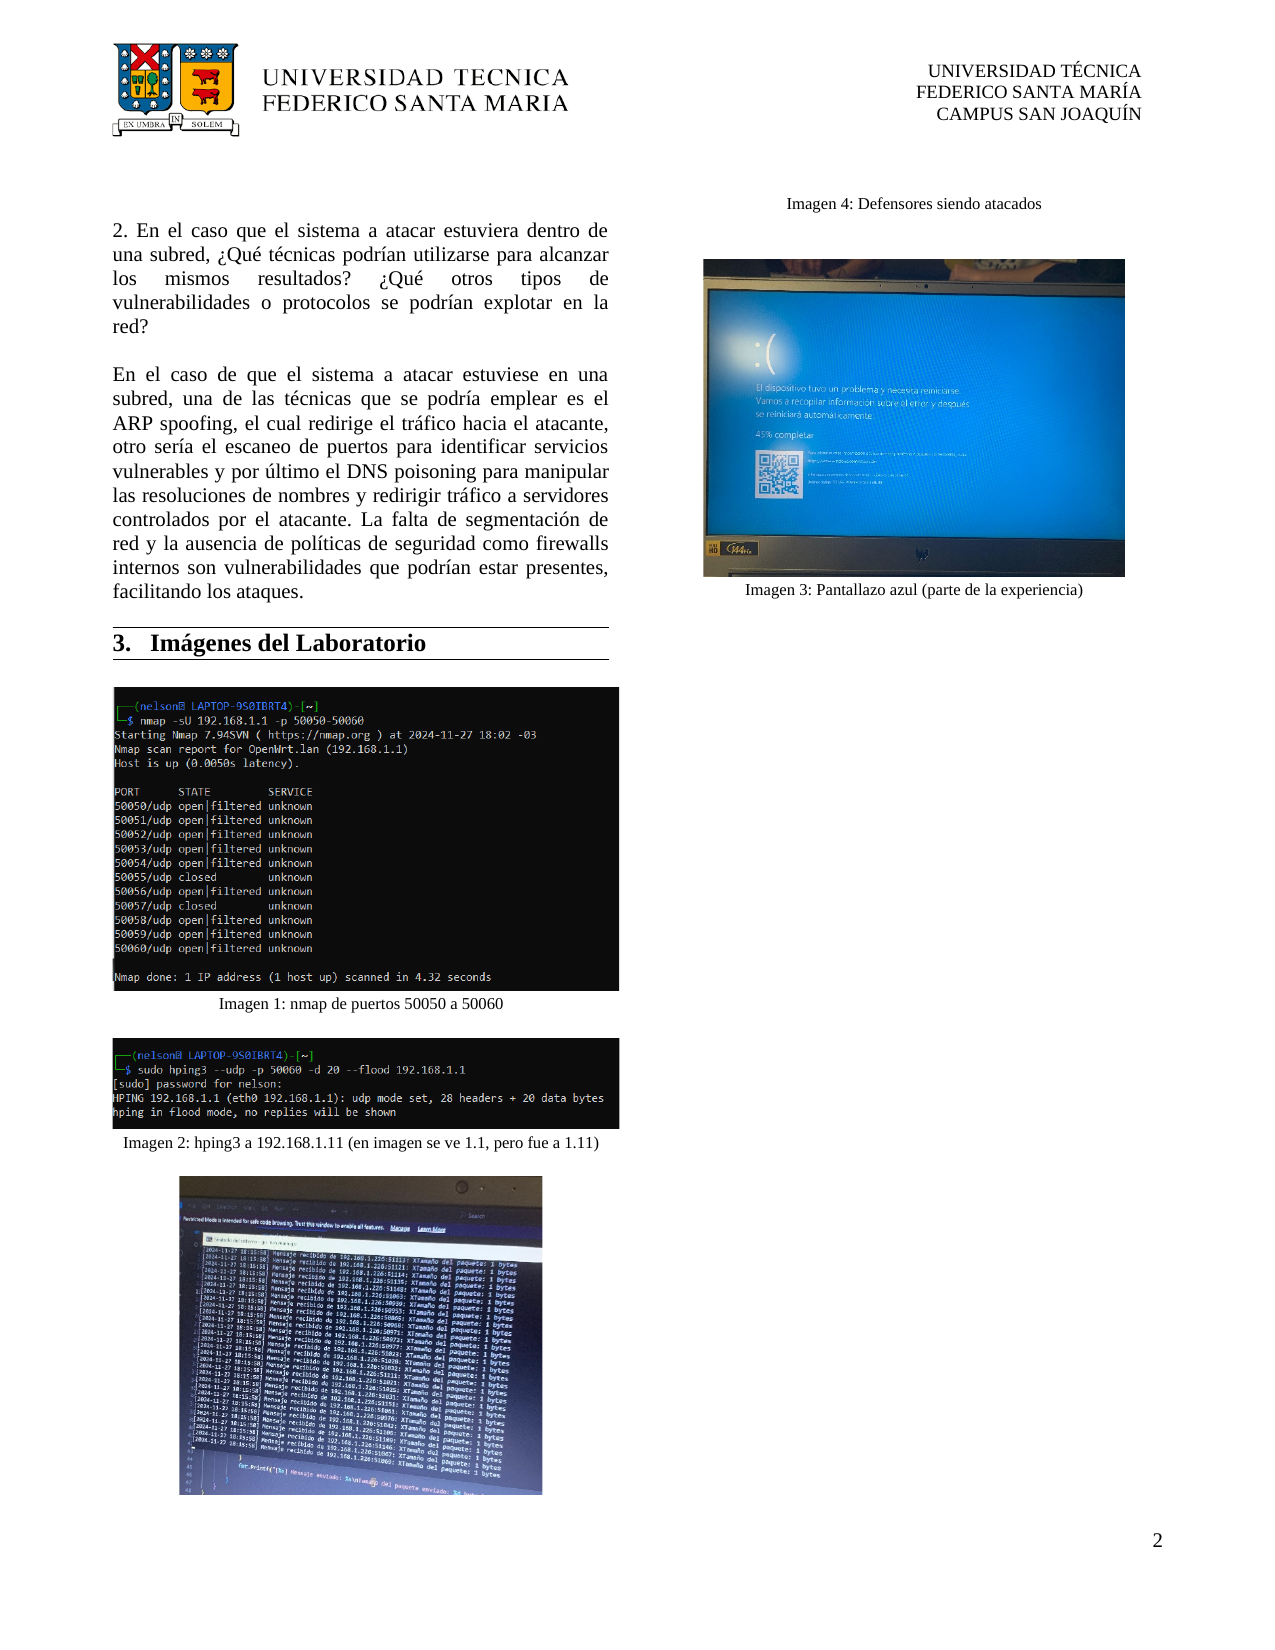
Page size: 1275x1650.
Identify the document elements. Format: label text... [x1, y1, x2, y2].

picture [112, 687, 620, 991]
text Imagen 4: Defensores siendo atacados [666, 194, 1162, 213]
text 2. En el caso que el sistema a atacar estuviera dentro de una subred, ¿Qué técnicas podrían utilizarse para alcanzar los mismos resultados? ¿Qué otros tipos de vulnerabilidades o protocolos se podrían explotar en la red? [112, 218, 609, 338]
text En el caso de que el sistema a atacar estuviese en una subred, una de las técnicas que se podría emplear es el ARP spoofing, el cual redirige el tráfico hacia el atacante, otro sería el escaneo de puertos para identificar servicios vulnerables y por último el DNS poisoning para manipular las resoluciones de nombres y redirigir tráfico a servidores controlados por el atacante. La falta de segmentación de red y la ausencia de políticas de seguridad como firewalls internos son vulnerabilidades que podrían estar presentes, facilitando los ataques. [112, 362, 609, 603]
text Imagen 2: hping3 a 192.168.1.11 (en imagen se ve 1.1, pero fue a 1.11) [112, 1133, 609, 1152]
picture [112, 1038, 620, 1129]
picture [703, 259, 1125, 577]
text Imagen 3: Pantallazo azul (parte de la experiencia) [666, 580, 1162, 599]
text Imagen 1: nmap de puertos 50050 a 50060 [112, 994, 609, 1013]
subtitle Imágenes del Laboratorio [112, 628, 609, 660]
picture [112, 43, 569, 137]
picture [179, 1176, 543, 1495]
